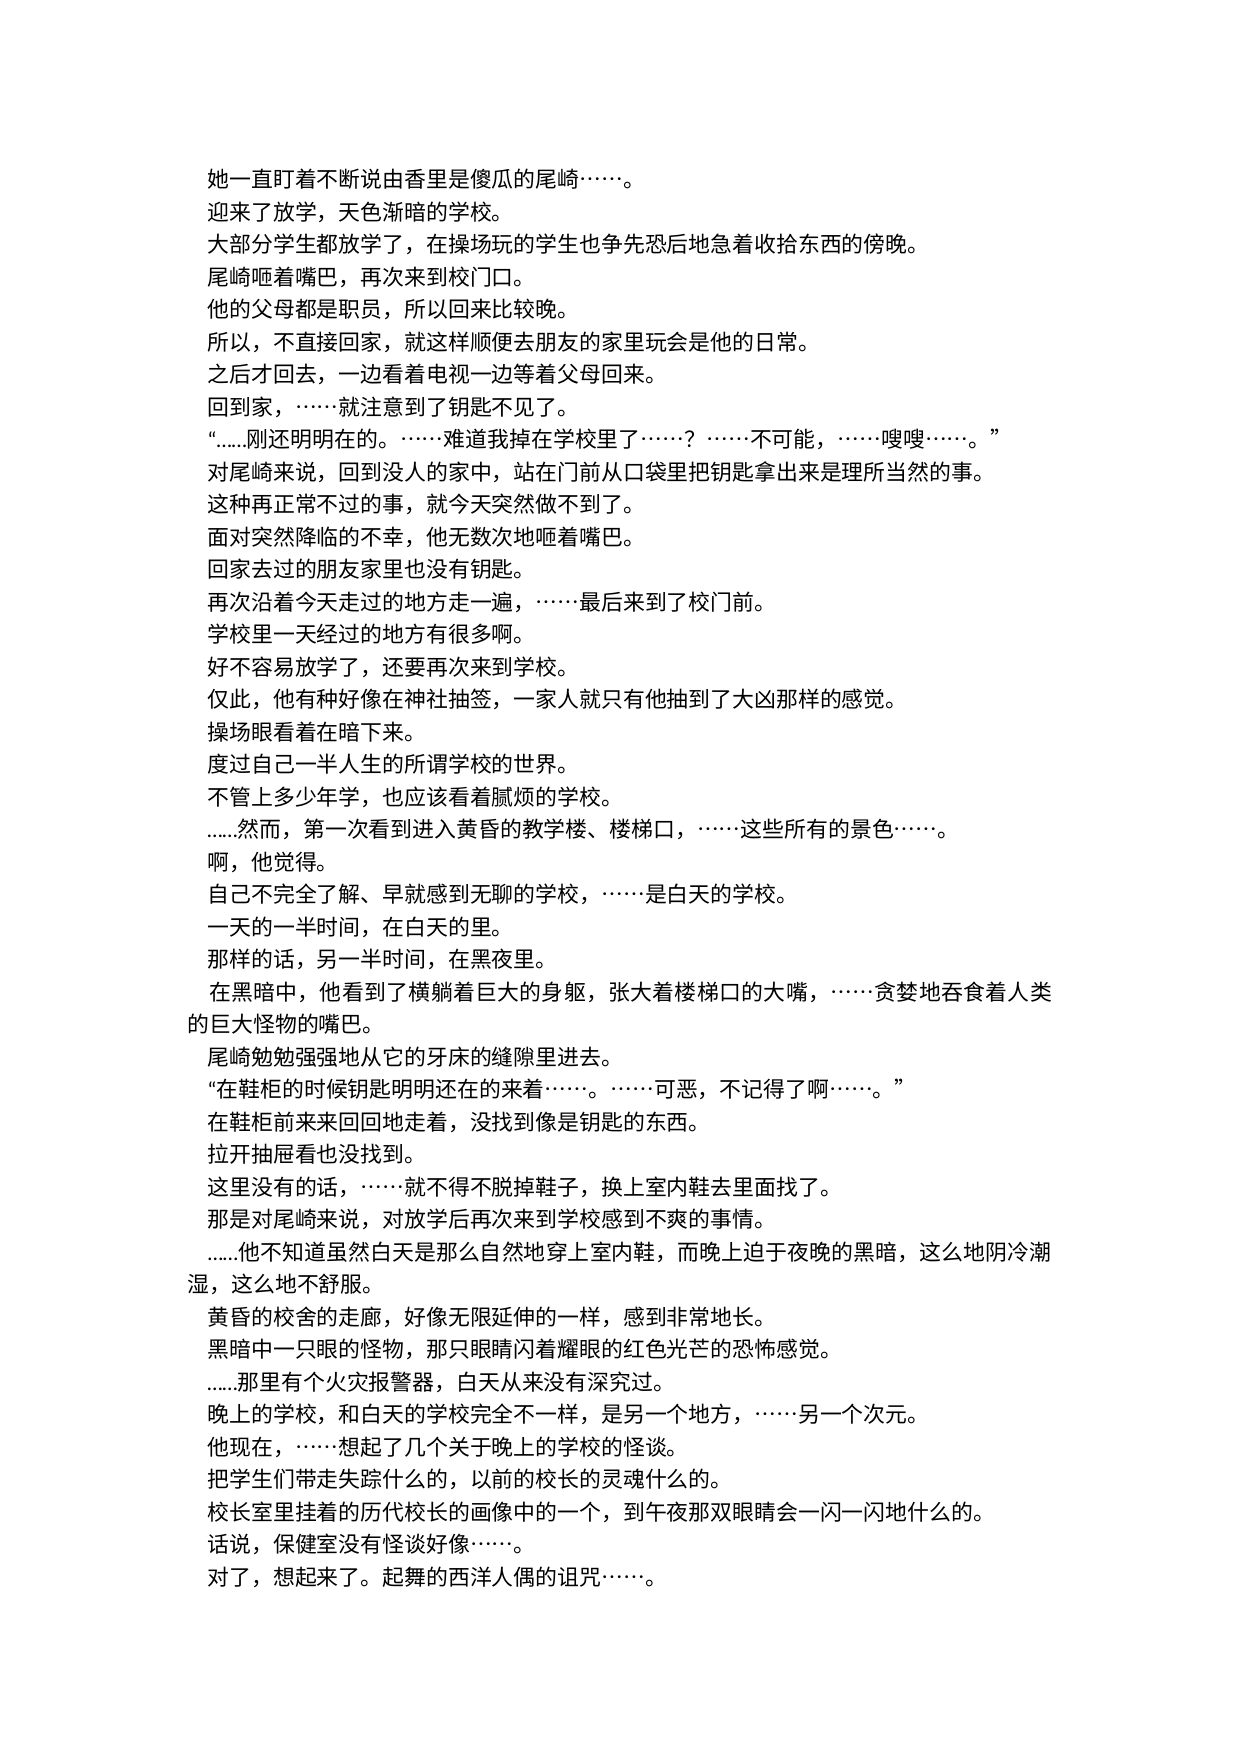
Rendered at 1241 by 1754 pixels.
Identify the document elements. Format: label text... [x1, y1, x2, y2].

text 拉开抽屉看也没找到。 [187, 1137, 1053, 1169]
text 校长室里挂着的历代校长的画像中的一个，到午夜那双眼睛会一闪一闪地什么的。 [187, 1494, 1053, 1527]
text 他现在，……想起了几个关于晚上的学校的怪谈。 [187, 1429, 1053, 1462]
text 对尾崎来说，回到没人的家中，站在门前从口袋里把钥匙拿出来是理所当然的事。 [187, 454, 1053, 487]
text 大部分学生都放学了，在操场玩的学生也争先恐后地急着收拾东西的傍晚。 [187, 227, 1053, 259]
text 一天的一半时间，在白天的里。 [187, 909, 1053, 942]
text 回家去过的朋友家里也没有钥匙。 [187, 552, 1053, 584]
text 所以，不直接回家，就这样顺便去朋友的家里玩会是他的日常。 [187, 324, 1053, 357]
text ……然而，第一次看到进入黄昏的教学楼、楼梯口，……这些所有的景色……。 [187, 812, 1053, 844]
text “在鞋柜的时候钥匙明明还在的来着……。……可恶，不记得了啊……。” [187, 1072, 1053, 1104]
text 学校里一天经过的地方有很多啊。 [187, 617, 1053, 649]
text 黄昏的校舍的走廊，好像无限延伸的一样，感到非常地长。 [187, 1299, 1053, 1332]
text 再次沿着今天走过的地方走一遍，……最后来到了校门前。 [187, 584, 1053, 617]
text 晚上的学校，和白天的学校完全不一样，是另一个地方，……另一个次元。 [187, 1397, 1053, 1429]
text 他的父母都是职员，所以回来比较晚。 [187, 292, 1053, 324]
text 那样的话，另一半时间，在黑夜里。 [187, 942, 1053, 974]
text ……那里有个火灾报警器，白天从来没有深究过。 [187, 1364, 1053, 1397]
text 操场眼看着在暗下来。 [187, 714, 1053, 747]
text 迎来了放学，天色渐暗的学校。 [187, 194, 1053, 227]
text 度过自己一半人生的所谓学校的世界。 [187, 747, 1053, 779]
text 之后才回去，一边看着电视一边等着父母回来。 [187, 357, 1053, 389]
text 啊，他觉得。 [187, 844, 1053, 877]
text 尾崎咂着嘴巴，再次来到校门口。 [187, 259, 1053, 292]
text 把学生们带走失踪什么的，以前的校长的灵魂什么的。 [187, 1462, 1053, 1494]
text 在鞋柜前来来回回地走着，没找到像是钥匙的东西。 [187, 1104, 1053, 1137]
text 好不容易放学了，还要再次来到学校。 [187, 649, 1053, 682]
text 回到家，……就注意到了钥匙不见了。 [187, 389, 1053, 422]
text 她一直盯着不断说由香里是傻瓜的尾崎……。 [187, 162, 1053, 194]
text 尾崎勉勉强强地从它的牙床的缝隙里进去。 [187, 1039, 1053, 1072]
text ……他不知道虽然白天是那么自然地穿上室内鞋，而晚上迫于夜晚的黑暗，这么地阴冷潮湿，这么地不舒服。 [187, 1234, 1053, 1299]
text 这种再正常不过的事，就今天突然做不到了。 [187, 487, 1053, 519]
text 不管上多少年学，也应该看着腻烦的学校。 [187, 779, 1053, 812]
text 对了，想起来了。起舞的西洋人偶的诅咒……。 [187, 1559, 1053, 1592]
text 在黑暗中，他看到了横躺着巨大的身躯，张大着楼梯口的大嘴，……贪婪地吞食着人类的巨大怪物的嘴巴。 [187, 974, 1053, 1039]
text 这里没有的话，……就不得不脱掉鞋子，换上室内鞋去里面找了。 [187, 1169, 1053, 1202]
text 仅此，他有种好像在神社抽签，一家人就只有他抽到了大凶那样的感觉。 [187, 682, 1053, 714]
text 面对突然降临的不幸，他无数次地咂着嘴巴。 [187, 519, 1053, 552]
text 那是对尾崎来说，对放学后再次来到学校感到不爽的事情。 [187, 1202, 1053, 1234]
text “……刚还明明在的。……难道我掉在学校里了……？……不可能，……嗖嗖……。” [187, 422, 1053, 454]
text 黑暗中一只眼的怪物，那只眼睛闪着耀眼的红色光芒的恐怖感觉。 [187, 1332, 1053, 1364]
text 自己不完全了解、早就感到无聊的学校，……是白天的学校。 [187, 877, 1053, 909]
text 话说，保健室没有怪谈好像……。 [187, 1527, 1053, 1559]
